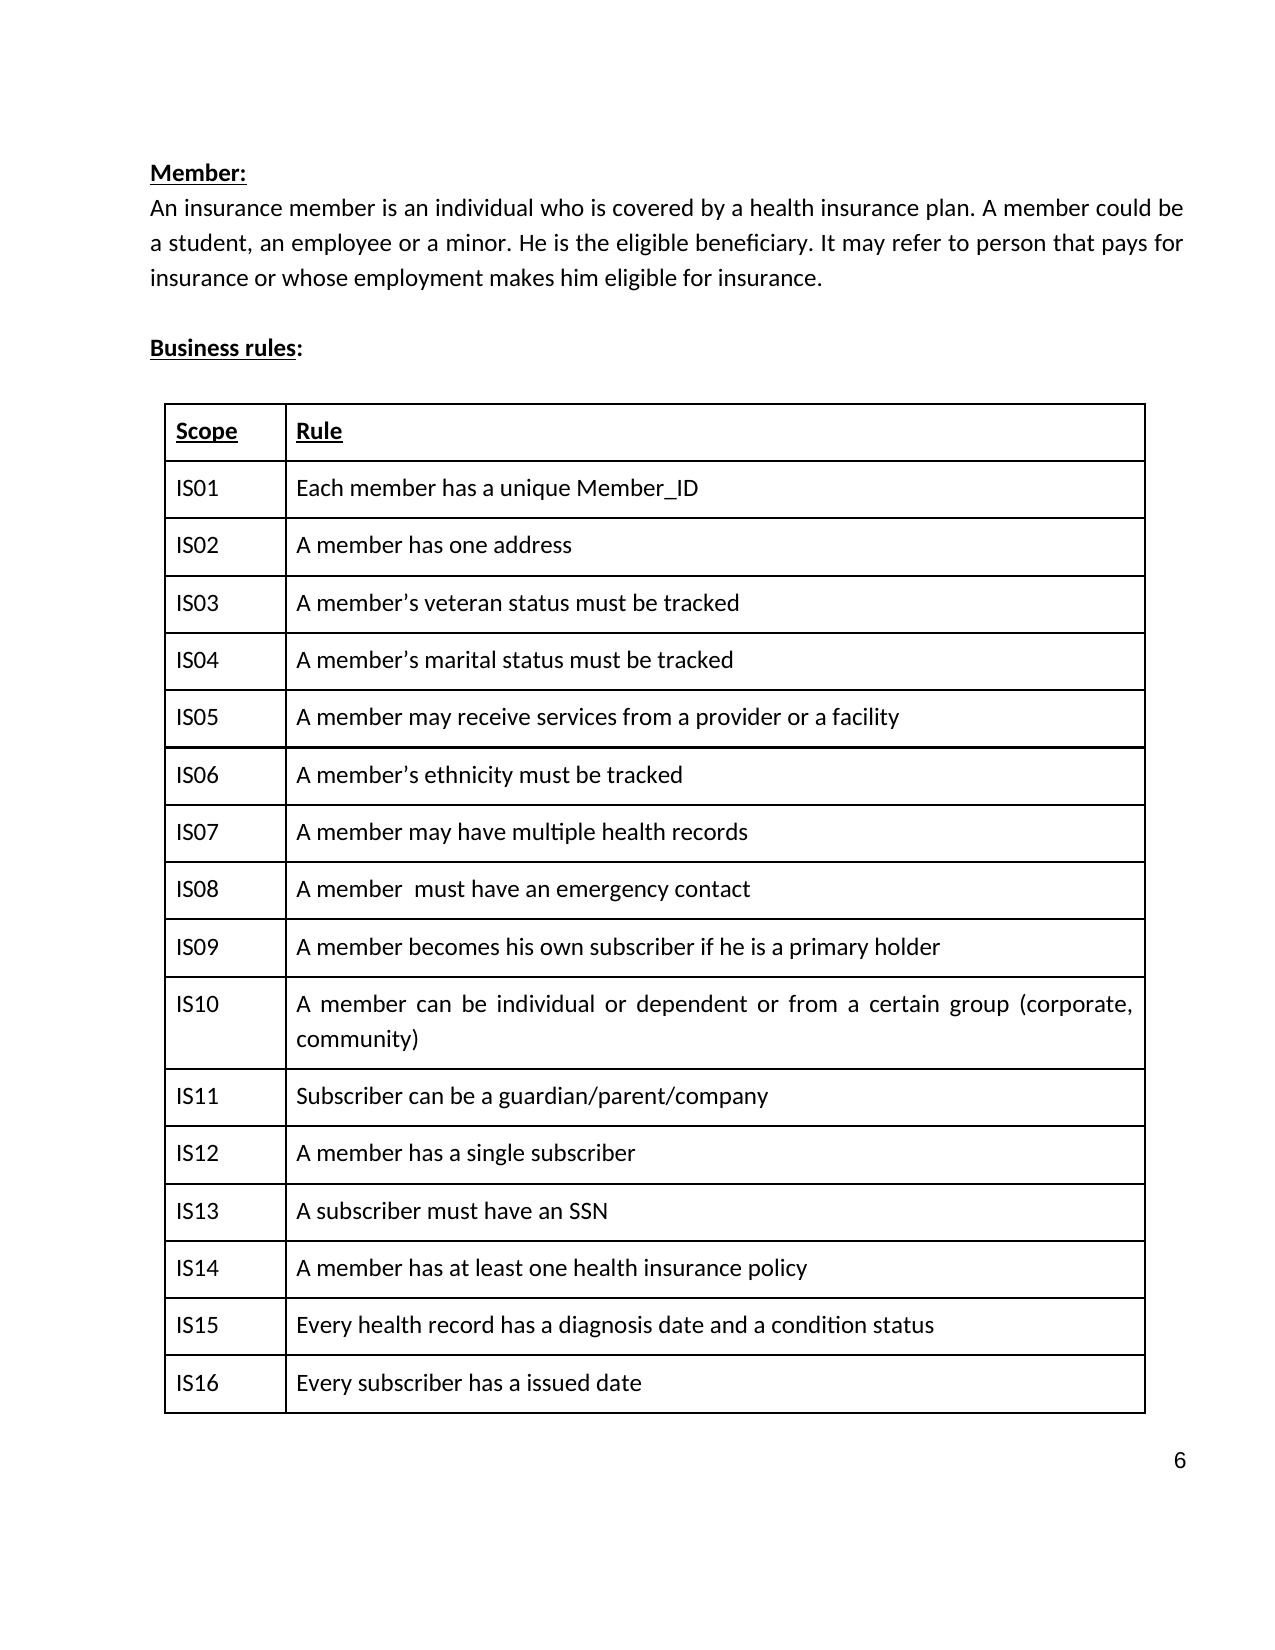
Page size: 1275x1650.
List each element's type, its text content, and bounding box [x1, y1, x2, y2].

table_cell A member becomes his own subscriber if he is a primary holder [287, 920, 1144, 976]
table_cell IS02 [166, 519, 285, 574]
table_cell IS13 [166, 1185, 285, 1240]
table_cell A member has a single subscriber [287, 1127, 1144, 1182]
text Business rules: [150, 333, 1186, 363]
table_cell A subscriber must have an SSN [287, 1185, 1144, 1240]
table_cell IS08 [166, 863, 285, 918]
table_cell A member’s ethnicity must be tracked [287, 749, 1144, 804]
table_cell IS12 [166, 1127, 285, 1182]
table_cell A member must have an emergency contact [287, 863, 1144, 918]
table_cell IS06 [166, 749, 285, 804]
table_cell IS16 [166, 1356, 285, 1412]
table_cell IS15 [166, 1299, 285, 1354]
table_cell IS01 [166, 462, 285, 517]
table_cell A member’s veteran status must be tracked [287, 577, 1144, 632]
table_cell A member’s marital status must be tracked [287, 634, 1144, 689]
table_cell IS10 [166, 978, 285, 1068]
text Member: [150, 158, 1186, 188]
table_header Rule [287, 405, 1144, 460]
table_cell IS03 [166, 577, 285, 632]
table_cell IS11 [166, 1070, 285, 1125]
table_cell Each member has a unique Member_ID [287, 462, 1144, 517]
table_cell A member may receive services from a provider or a facility [287, 691, 1144, 746]
table_header Scope [166, 405, 285, 460]
table_cell IS14 [166, 1242, 285, 1297]
table_cell Every subscriber has a issued date [287, 1356, 1144, 1412]
table_cell Every health record has a diagnosis date and a condition status [287, 1299, 1144, 1354]
table_cell Subscriber can be a guardian/parent/company [287, 1070, 1144, 1125]
table_cell IS07 [166, 806, 285, 861]
text An insurance member is an individual who is covered by a health insurance plan. A member could be a student, an employee or a minor. He is the eligible beneficiary. It may refer to person that pays for insurance or whose employment makes him eligible for insurance. [150, 193, 1186, 293]
table_cell A member has one address [287, 519, 1144, 574]
table_cell IS05 [166, 691, 285, 746]
table_cell IS09 [166, 920, 285, 976]
table_cell IS04 [166, 634, 285, 689]
table_cell A member may have multiple health records [287, 806, 1144, 861]
table_cell A member has at least one health insurance policy [287, 1242, 1144, 1297]
table_cell A member can be individual or dependent or from a certain group (corporate, community) [287, 978, 1144, 1068]
